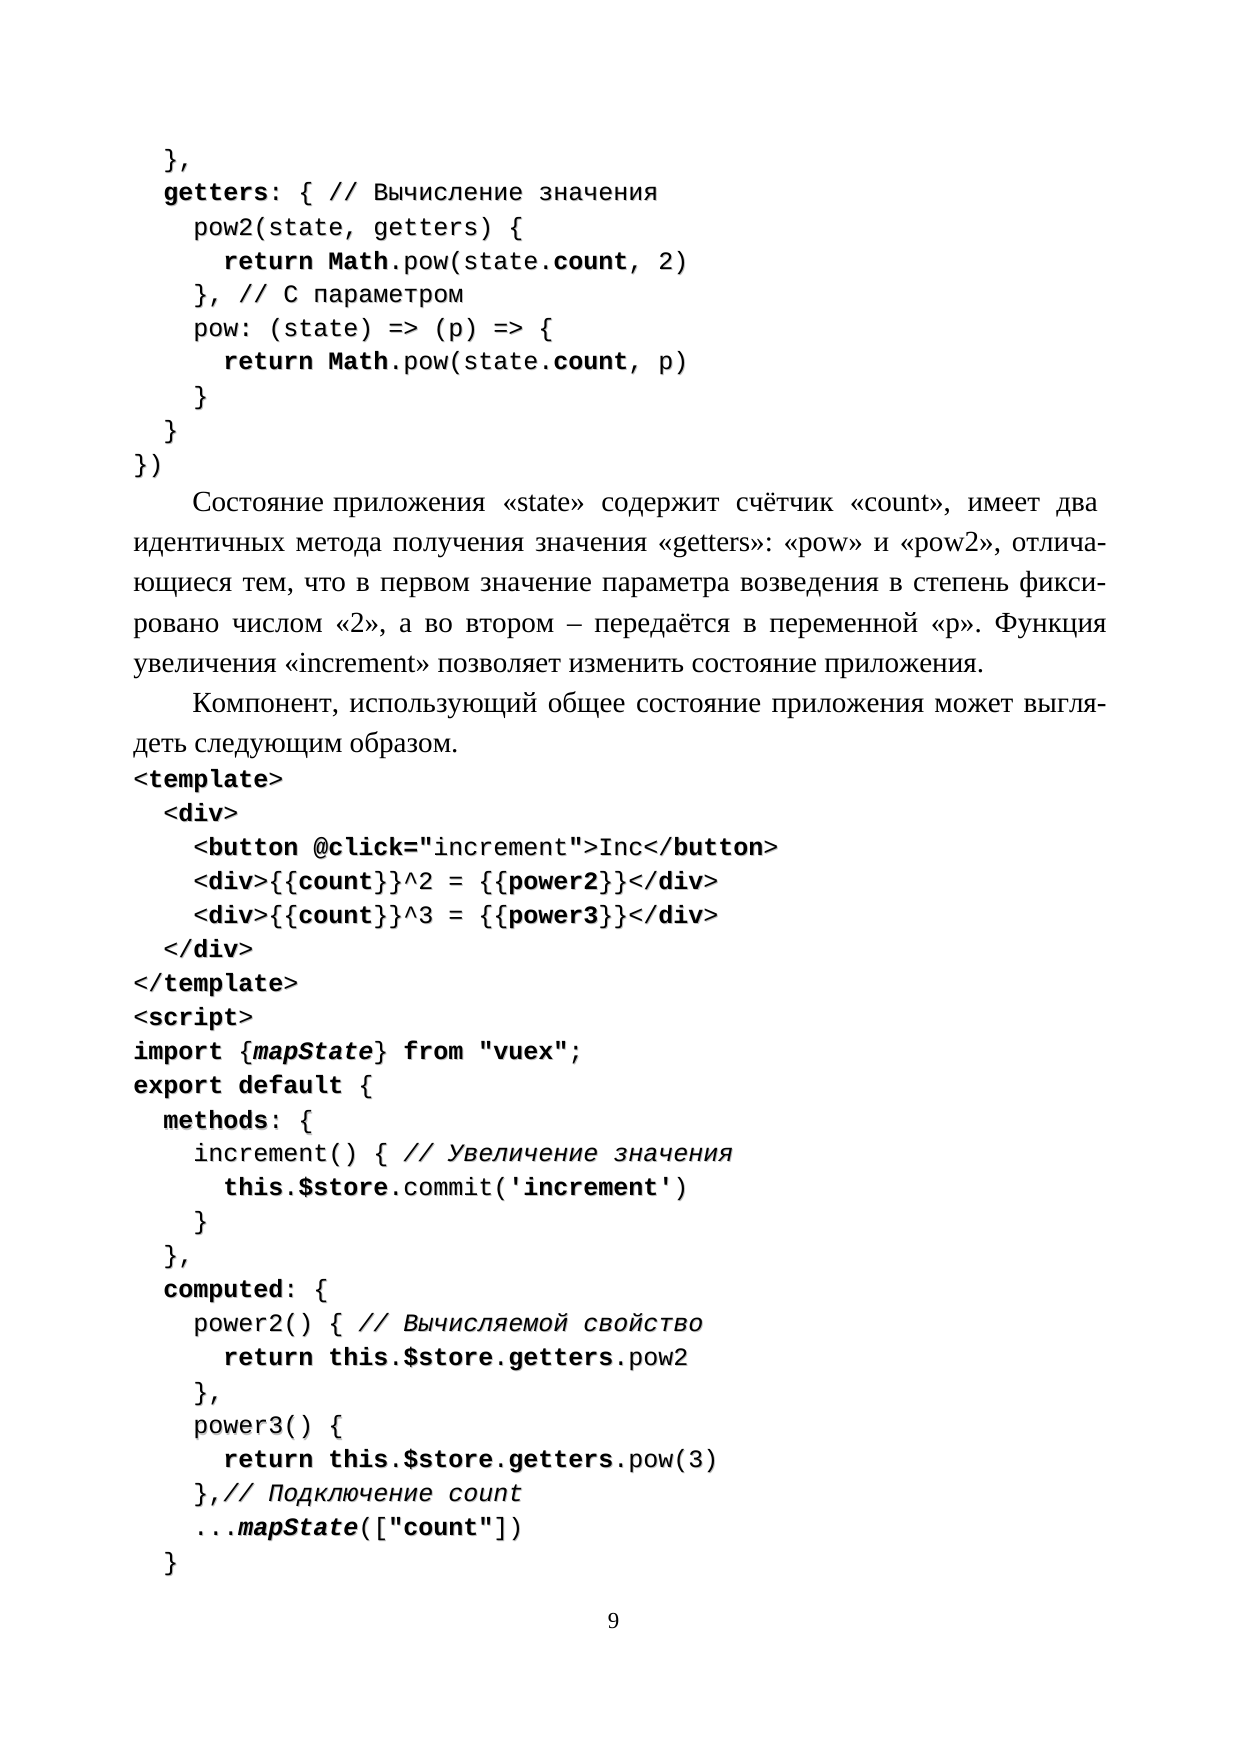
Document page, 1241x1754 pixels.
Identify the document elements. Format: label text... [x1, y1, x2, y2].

text <template> [133, 766, 1132, 794]
text },// Подключение count [193, 1481, 1132, 1509]
text return Math.pow(state.count, 2) [223, 248, 1132, 275]
text <script> [133, 1004, 1132, 1033]
text } [193, 1209, 1132, 1237]
text Компонент, использующий общее состояние приложения может выгля- деть следующим образом. [133, 685, 1107, 759]
text <button @click="increment">Inc</button> [193, 834, 1132, 863]
text } [163, 417, 1132, 446]
text power2() { // Вычисляемой свойство [193, 1311, 1132, 1339]
text this.$store.commit('increment') [223, 1174, 1132, 1202]
text }) [133, 451, 1132, 480]
text }, // С параметром [193, 282, 1132, 310]
text getters: { // Вычисление значения pow2(state, getters) { [163, 179, 660, 242]
text } [193, 383, 1132, 412]
text } [163, 1549, 1132, 1577]
text return this.$store.getters.pow2 [223, 1344, 1132, 1373]
text return Math.pow(state.count, p) [223, 349, 1132, 377]
text <div>{{count}}^2 = {{power2}}</div> [193, 868, 1132, 897]
text ...mapState(["count"]) [193, 1514, 1132, 1543]
text return this.$store.getters.pow(3) [223, 1446, 1132, 1475]
text <div> [163, 800, 1132, 829]
text }, [193, 1379, 1132, 1407]
text power3() { [193, 1413, 1132, 1441]
text methods: { [163, 1106, 1132, 1134]
text computed: { [163, 1276, 1132, 1304]
text </div> [163, 936, 1132, 965]
text }, [163, 146, 1132, 174]
text идентичных метода получения значения «getters»: «pow» и «pow2», отлича- ющиеся тем, что в первом значение параметра возведения в степень фикси- ровано числом «2», а во втором – передаётся в переменной «p». Функция увеличения «increment» позволяет изменить состояние приложения. [133, 524, 1108, 678]
text import {mapState} from "vuex"; export default { [133, 1038, 585, 1101]
text pow: (state) => (p) => { [193, 316, 1132, 344]
text Состояние приложения «state» содержит счётчик «count», имеет два [192, 484, 1132, 517]
text </template> [133, 970, 1132, 999]
text increment() { // Увеличение значения [193, 1141, 1132, 1169]
text }, [163, 1243, 1132, 1271]
text <div>{{count}}^3 = {{power3}}</div> [193, 902, 1132, 931]
